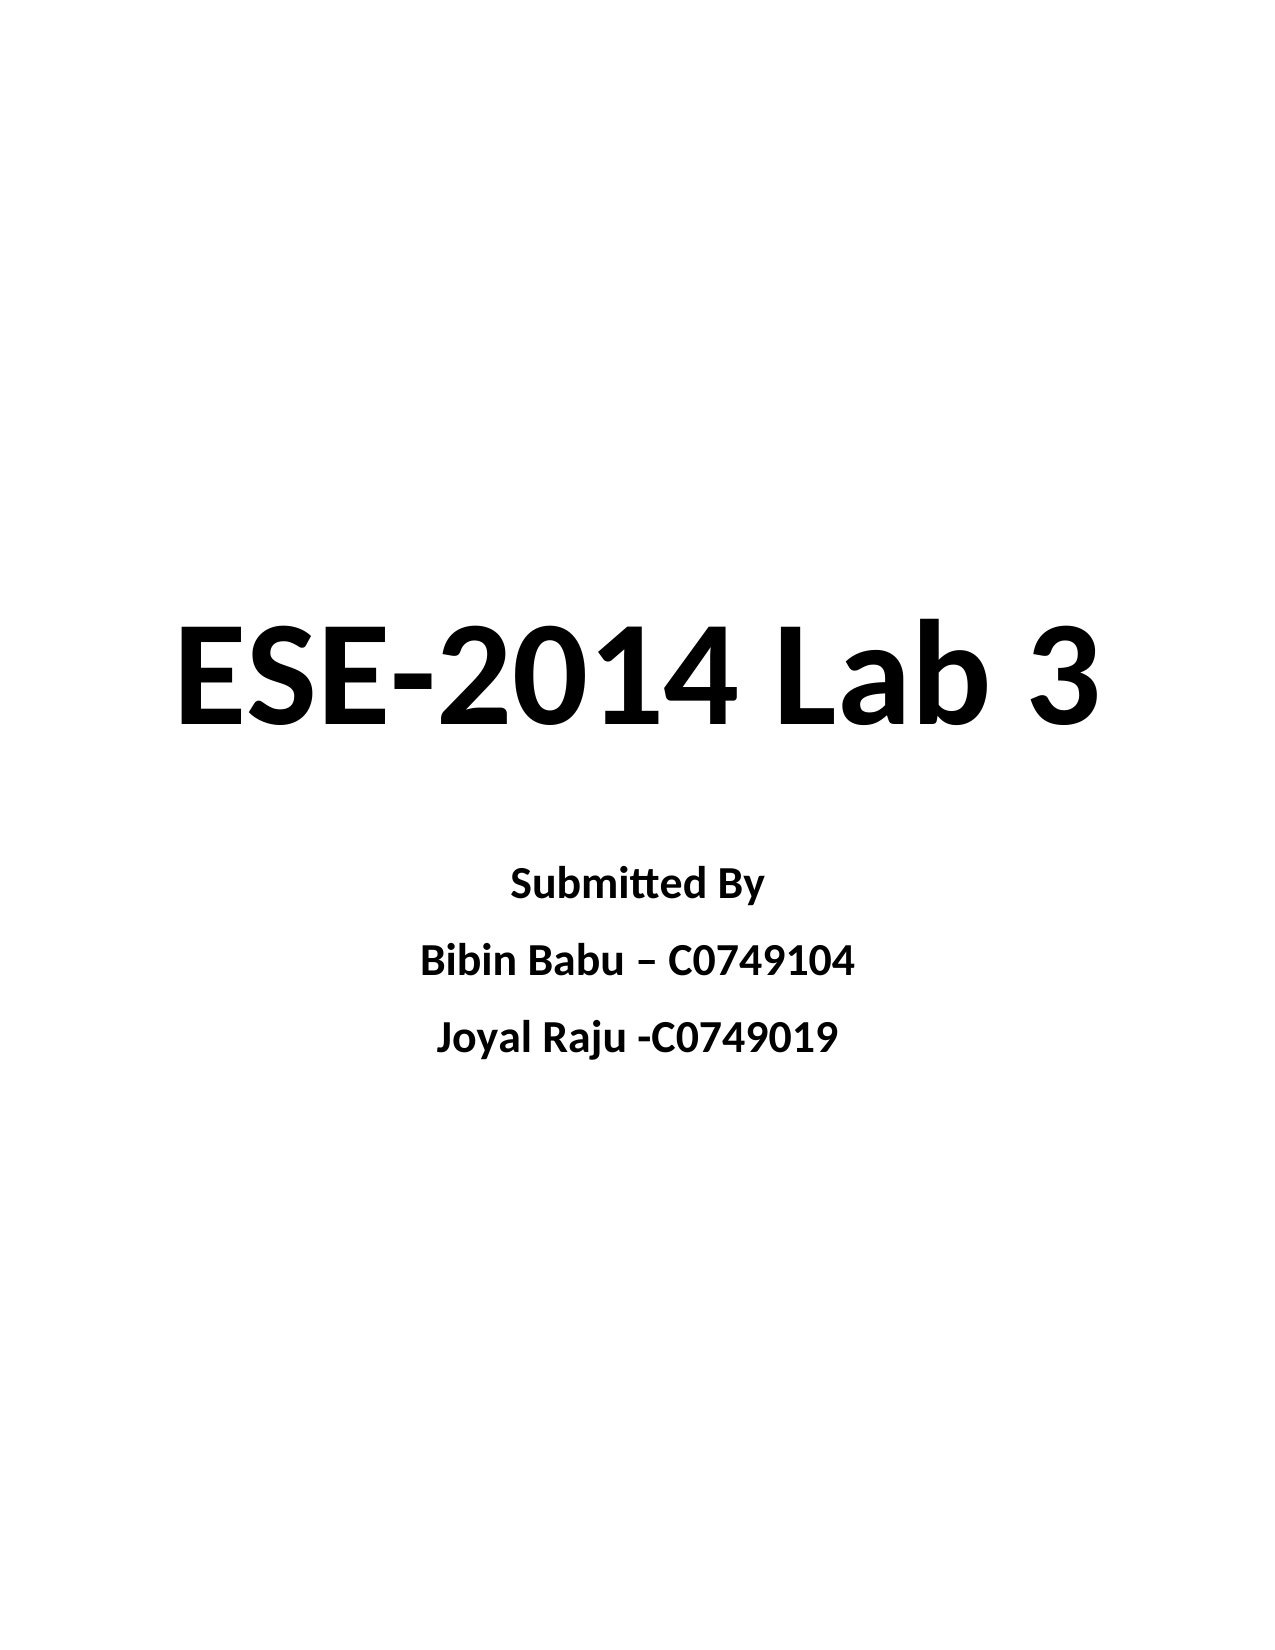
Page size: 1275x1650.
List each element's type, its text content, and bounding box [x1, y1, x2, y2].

text Bibin Babu – C0749104 [150, 931, 1125, 987]
text ESE-2014 Lab 3 [150, 579, 1125, 762]
text Joyal Raju -C0749019 [150, 1008, 1125, 1064]
text Submitted By [150, 854, 1125, 910]
